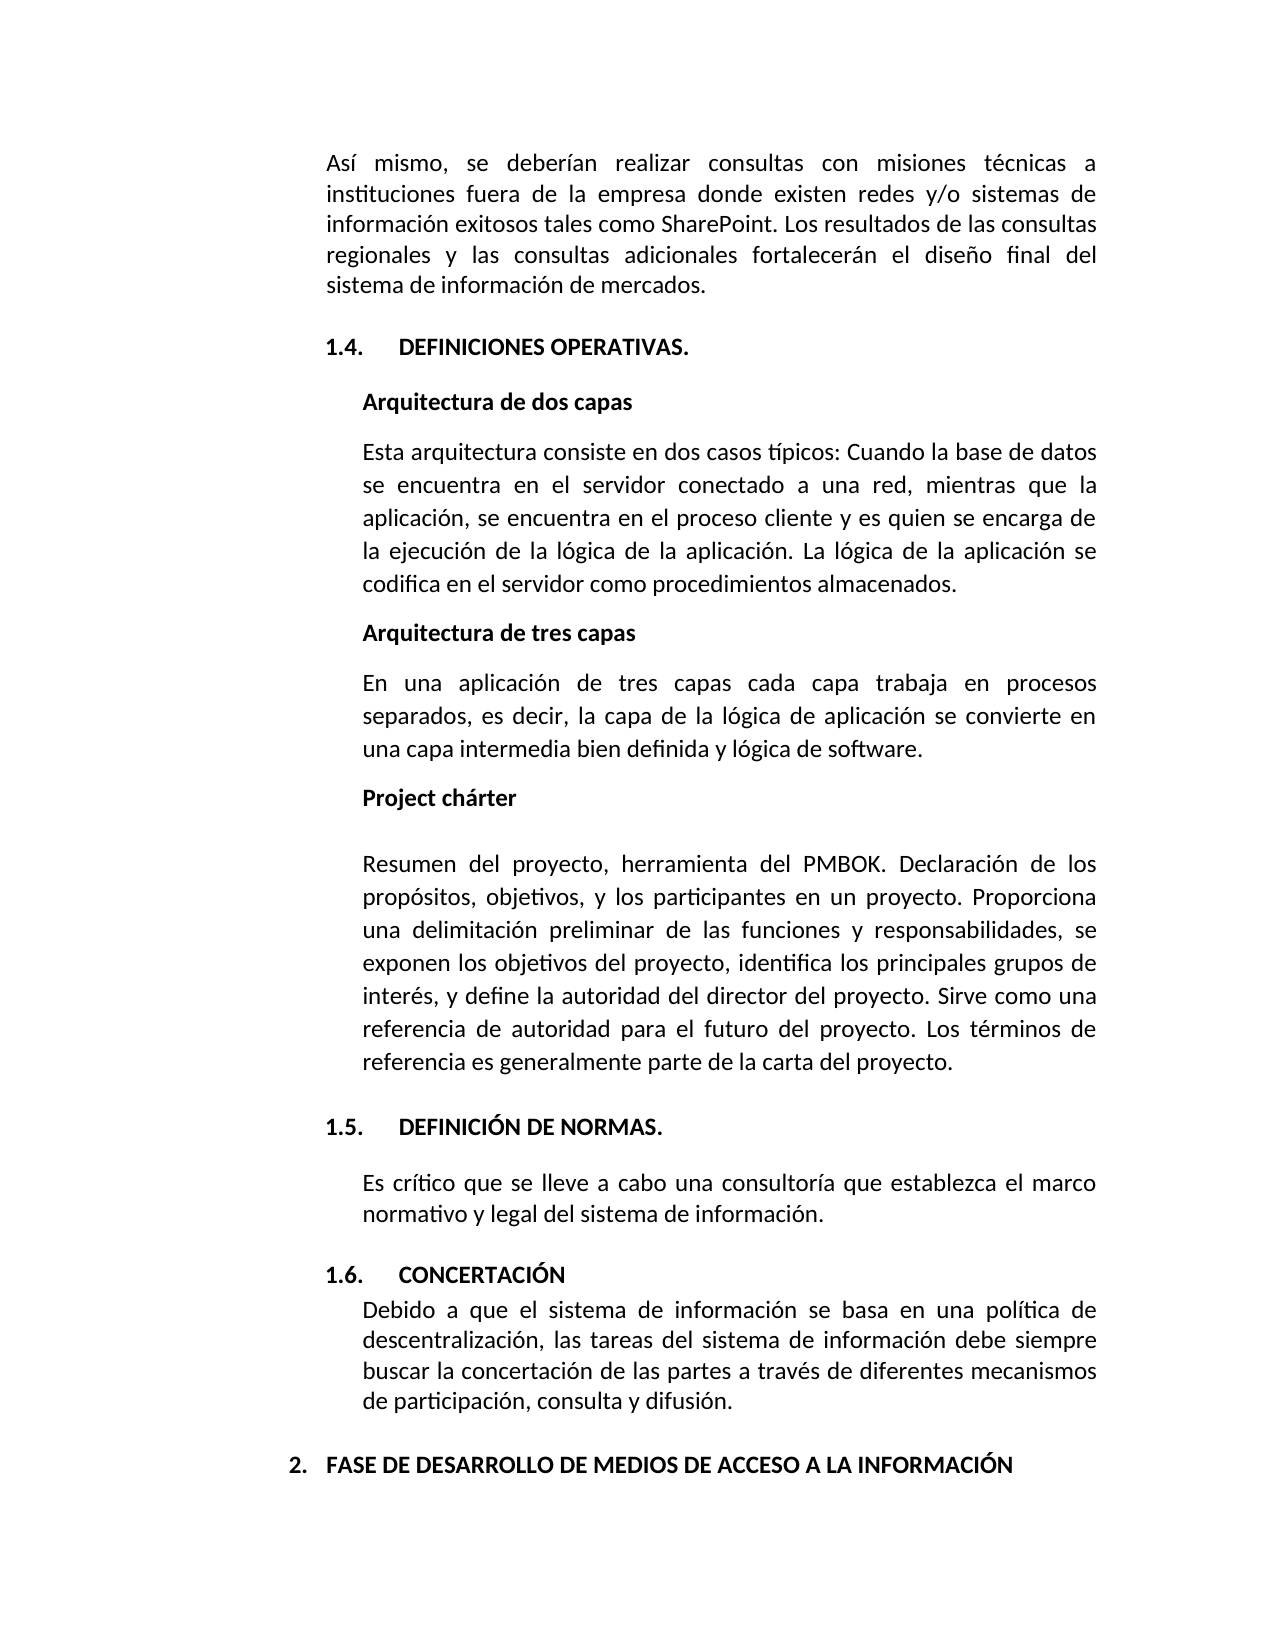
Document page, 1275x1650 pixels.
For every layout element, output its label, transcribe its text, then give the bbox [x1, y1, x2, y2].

list Project chárter [362, 782, 1098, 813]
list DEFINICIONES OPERATIVAS. [325, 331, 1098, 361]
text Es crítico que se lleve a cabo una consultoría que establezca el marco normativo y legal del sistema de información. [362, 1167, 1098, 1228]
list Resumen del proyecto, herramienta del PMBOK. Declaración de los propósitos, objetivos, y los participantes en un proyecto. Proporciona una delimitación preliminar de las funciones y responsabilidades, se exponen los objetivos del proyecto, identifica los principales grupos de interés, y define la autoridad del director del proyecto. Sirve como una referencia de autoridad para el futuro del proyecto. Los términos de referencia es generalmente parte de la carta del proyecto. [362, 848, 1098, 1076]
list Así mismo, se deberían realizar consultas con misiones técnicas a instituciones fuera de la empresa donde existen redes y/o sistemas de información exitosos tales como SharePoint. Los resultados de las consultas regionales y las consultas adicionales fortalecerán el diseño final del sistema de información de mercados. [326, 148, 1098, 300]
list CONCERTACIÓN [325, 1259, 1098, 1289]
text Esta arquitectura consiste en dos casos típicos: Cuando la base de datos se encuentra en el servidor conectado a una red, mientras que la aplicación, se encuentra en el proceso cliente y es quien se encarga de la ejecución de la lógica de la aplicación. La lógica de la aplicación se codifica en el servidor como procedimientos almacenados. [362, 436, 1098, 598]
list Debido a que el sistema de información se basa en una política de descentralización, las tareas del sistema de información debe siempre buscar la concertación de las partes a través de diferentes mecanismos de participación, consulta y difusión. [362, 1294, 1098, 1416]
text Arquitectura de tres capas [362, 617, 1098, 648]
list DEFINICIÓN DE NORMAS. [325, 1112, 1098, 1142]
text Arquitectura de dos capas [362, 387, 1098, 417]
list FASE DE DESARROLLO DE MEDIOS DE ACCESO A LA INFORMACIÓN [288, 1449, 1098, 1479]
text En una aplicación de tres capas cada capa trabaja en procesos separados, es decir, la capa de la lógica de aplicación se convierte en una capa intermedia bien definida y lógica de software. [362, 667, 1098, 763]
